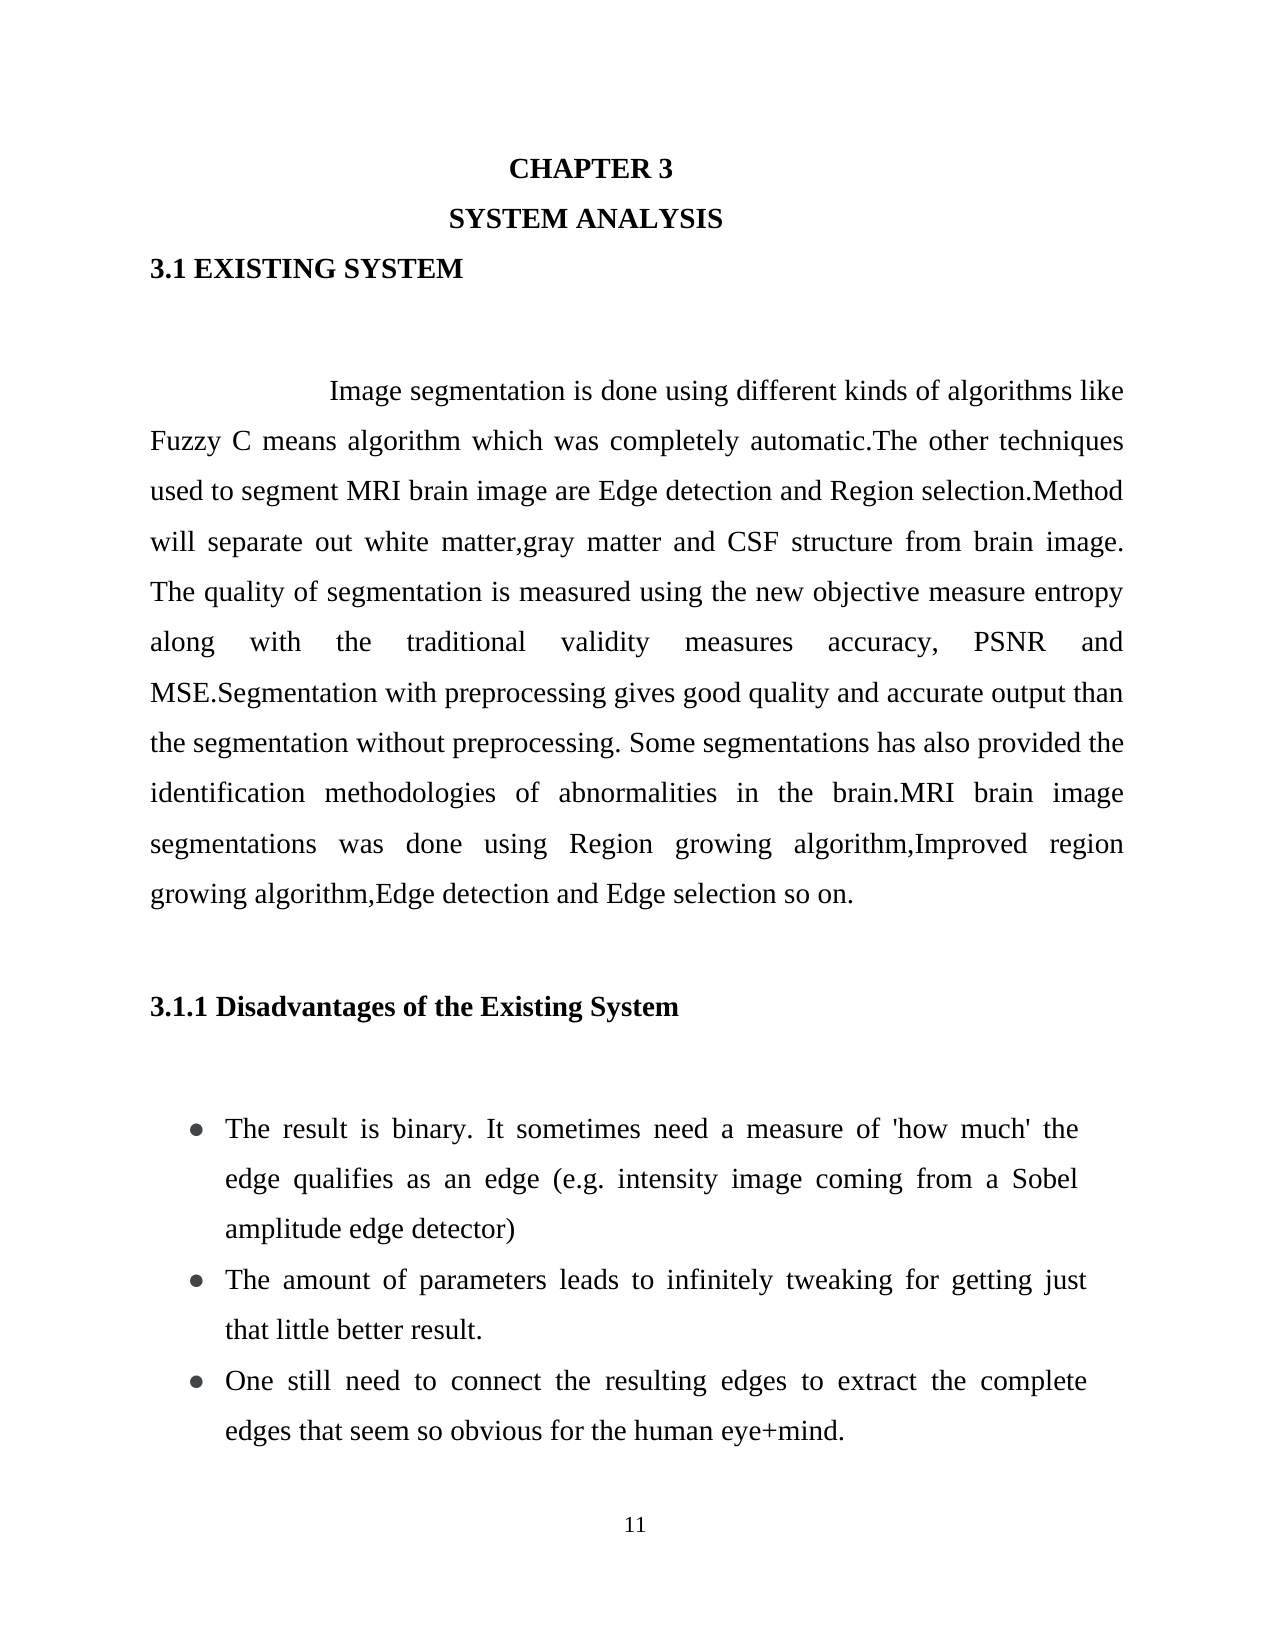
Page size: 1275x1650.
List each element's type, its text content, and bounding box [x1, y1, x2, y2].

text Image segmentation is done using different kinds of algorithms like Fuzzy C means algorithm which was completely automatic.The other techniques used to segment MRI brain image are Edge detection and Region selection.Method will separate out white matter,gray matter and CSF structure from brain image. The quality of segmentation is measured using the new objective measure entropy along with the traditional validity measures accuracy, PSNR and MSE.Segmentation with preprocessing gives good quality and accurate output than the segmentation without preprocessing. Some segmentations has also provided the identification methodologies of abnormalities in the brain.MRI brain image segmentations was done using Region growing algorithm,Improved region growing algorithm,Edge detection and Edge selection so on. [150, 373, 1125, 909]
subtitle CHAPTER 3 SYSTEM ANALYSIS [448, 151, 725, 235]
subtitle Disadvantages of the Existing System [150, 989, 1214, 1023]
list The result is binary. It sometimes need a measure of 'how much' the edge qualifies as an edge (e.g. intensity image coming from a Sobel amplitude edge detector) [187, 1111, 1079, 1245]
list The amount of parameters leads to infinitely tweaking for getting just that little better result. [187, 1262, 1087, 1346]
list EXISTING SYSTEM [150, 251, 1214, 285]
list One still need to connect the resulting edges to extract the complete edges that seem so obvious for the human eye+mind. [187, 1363, 1088, 1447]
